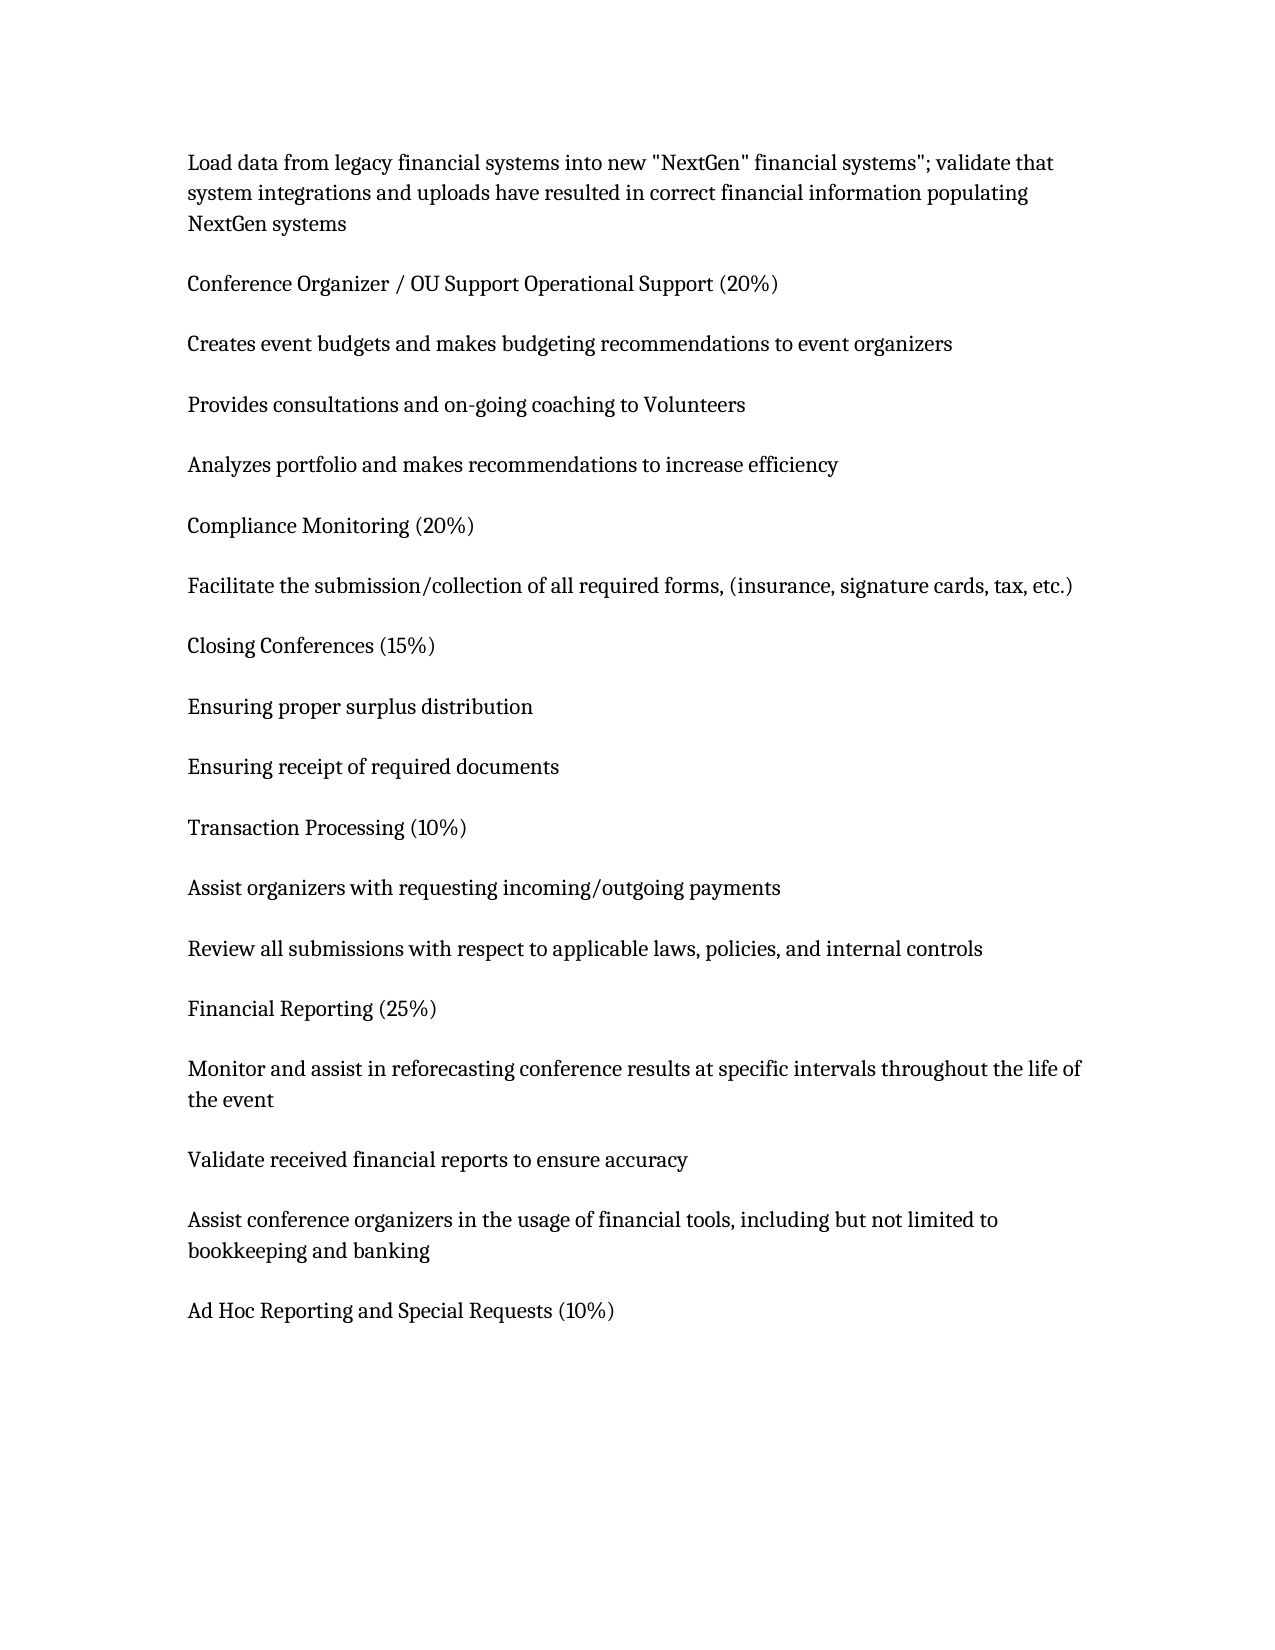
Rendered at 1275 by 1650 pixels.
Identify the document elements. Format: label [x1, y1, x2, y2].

text [187, 150, 1087, 1475]
